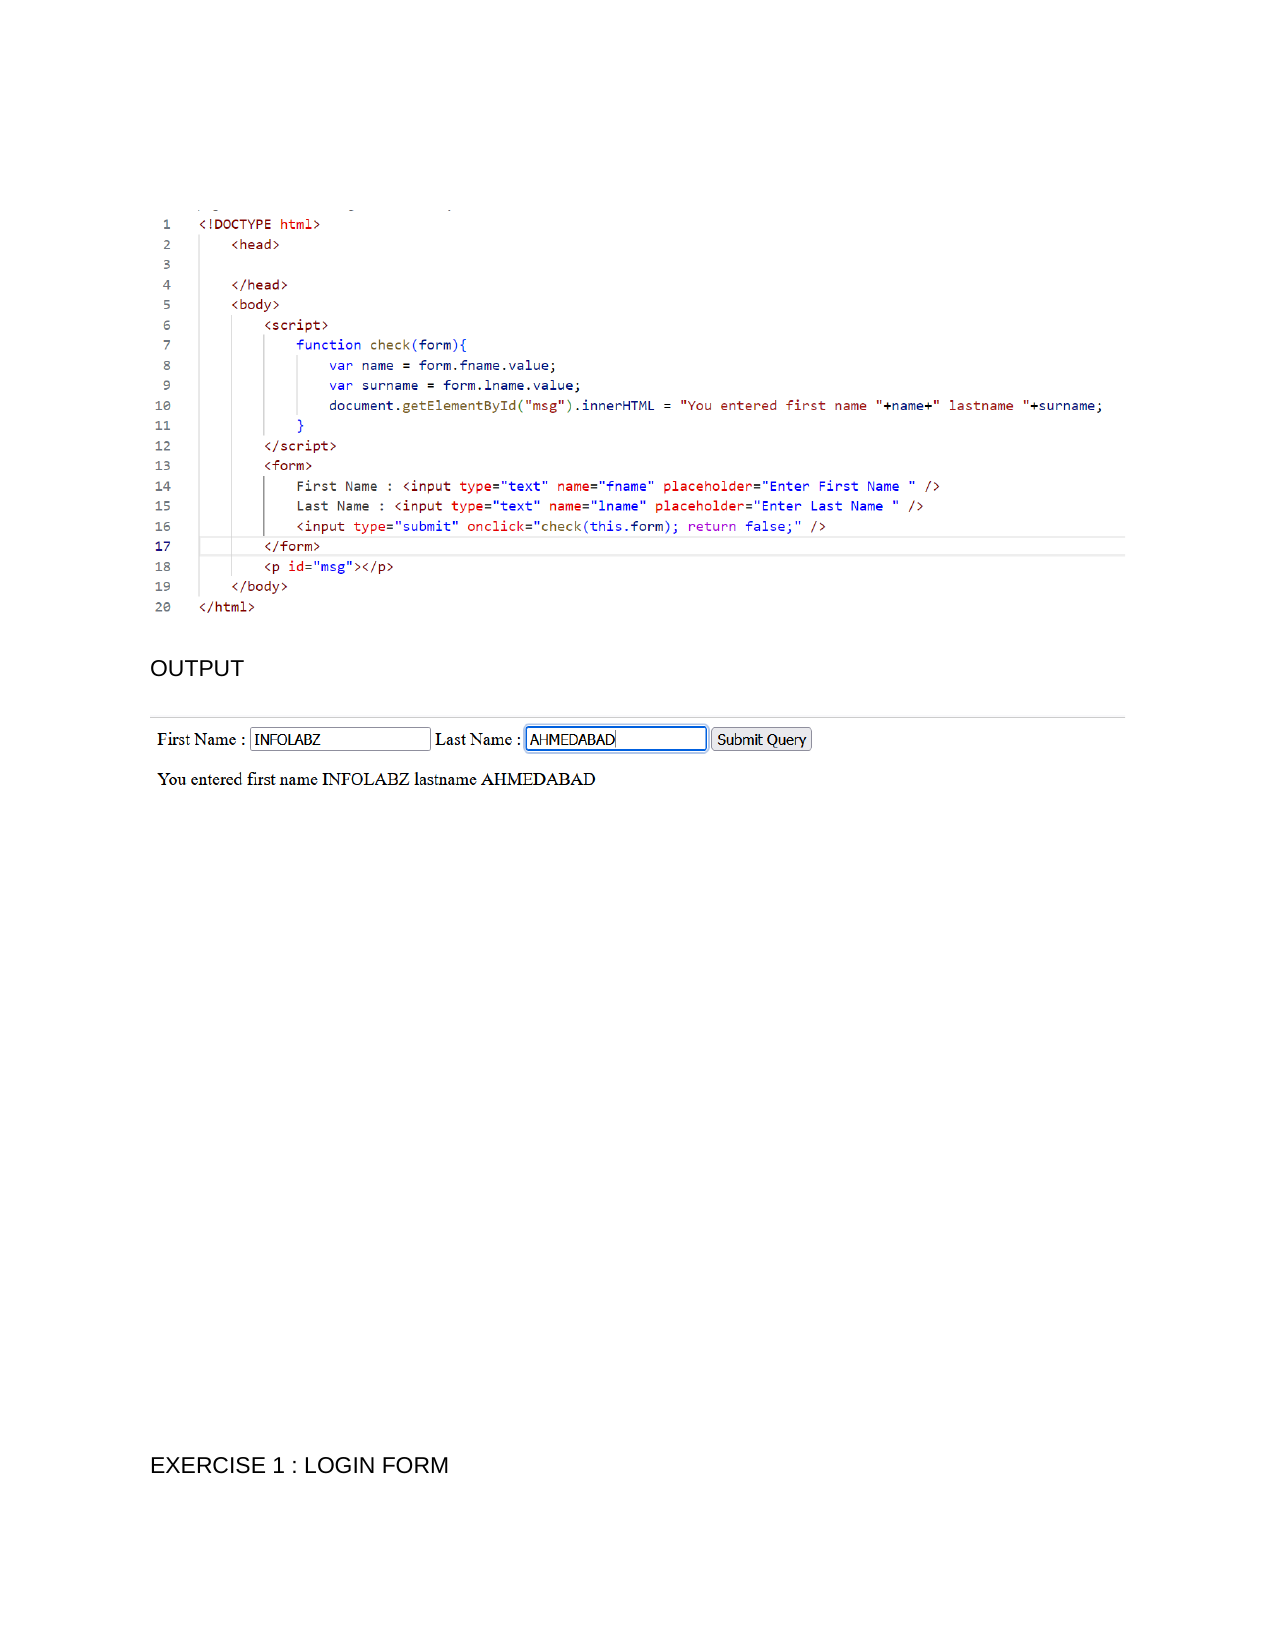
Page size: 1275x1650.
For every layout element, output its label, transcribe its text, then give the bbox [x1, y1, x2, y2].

picture [150, 210, 1125, 621]
text OUTPUT [150, 655, 1125, 681]
picture [150, 715, 1125, 845]
text EXERCISE 1 : LOGIN FORM [150, 1452, 1125, 1479]
